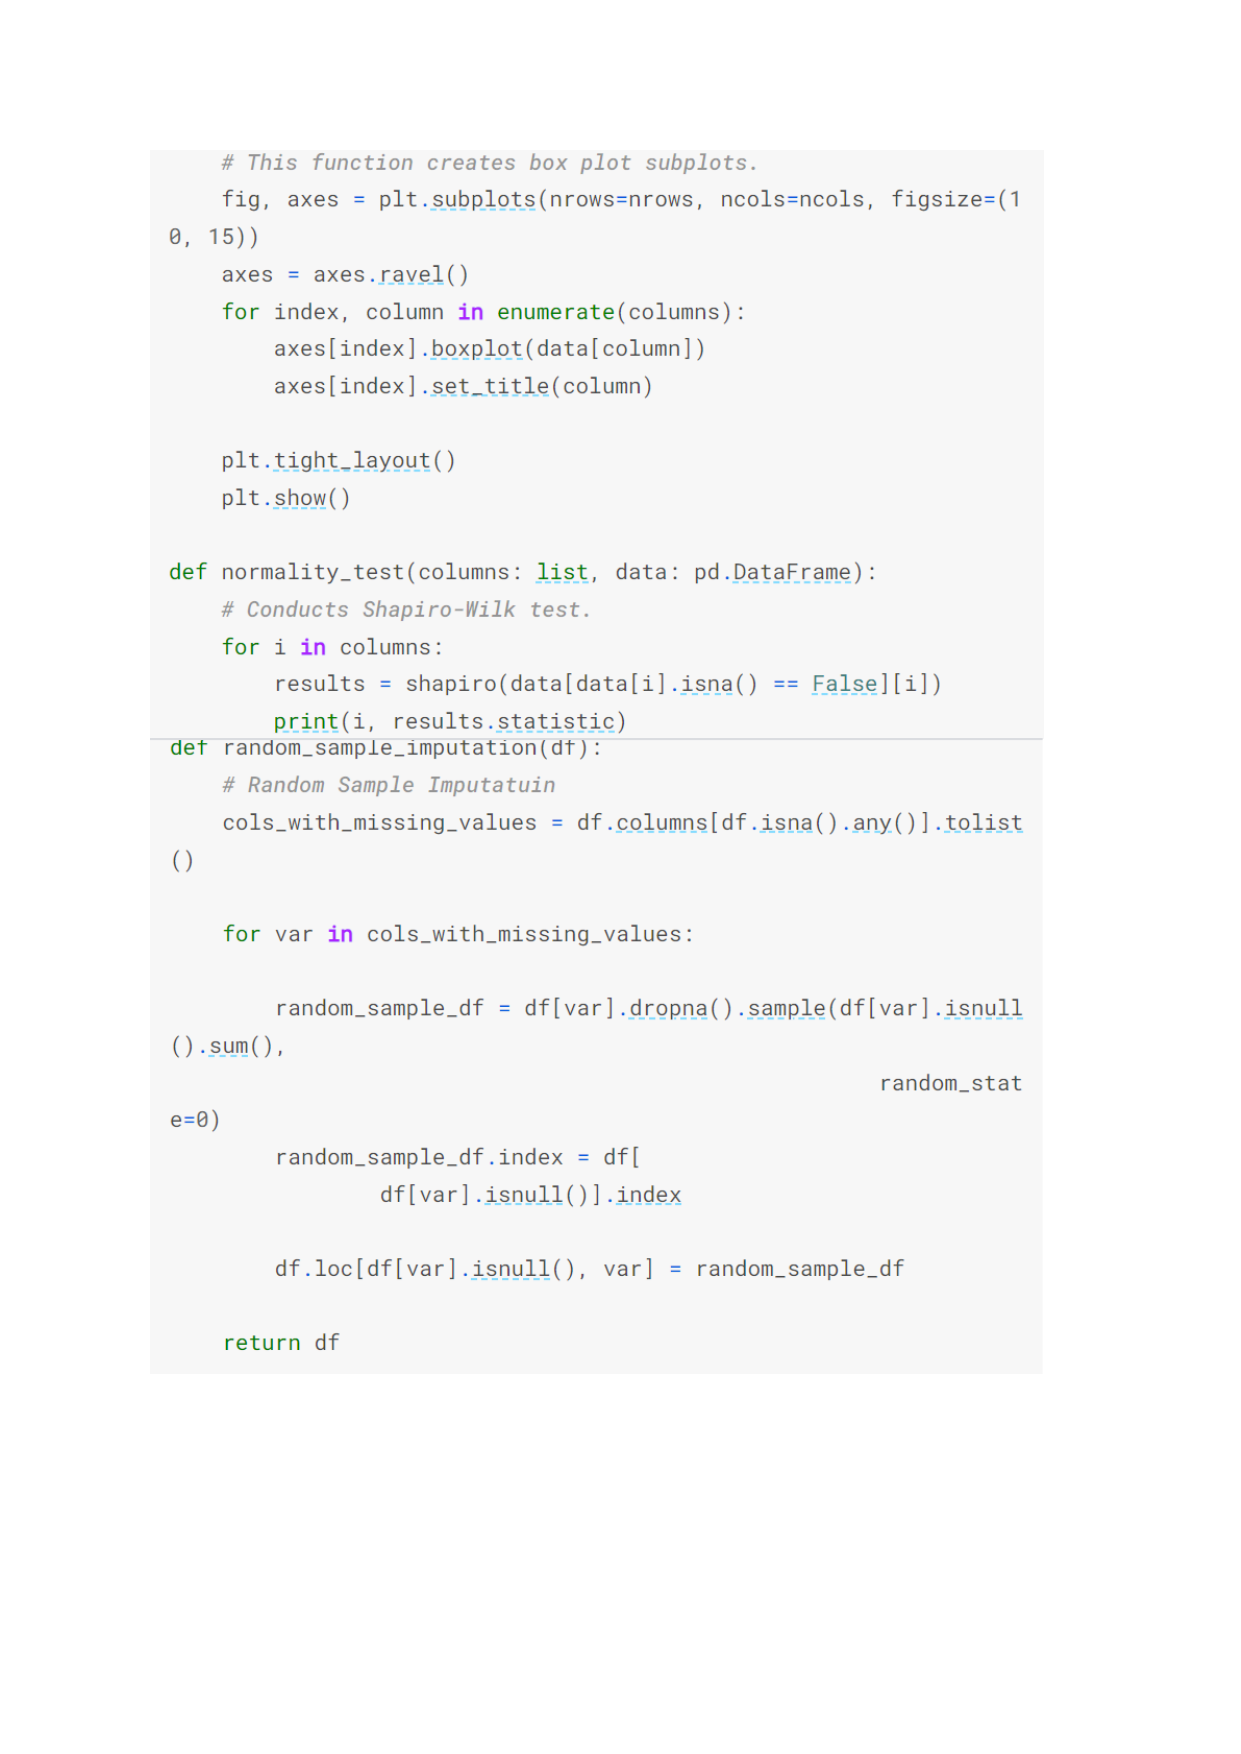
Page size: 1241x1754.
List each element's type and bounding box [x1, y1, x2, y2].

picture [150, 150, 1044, 1374]
